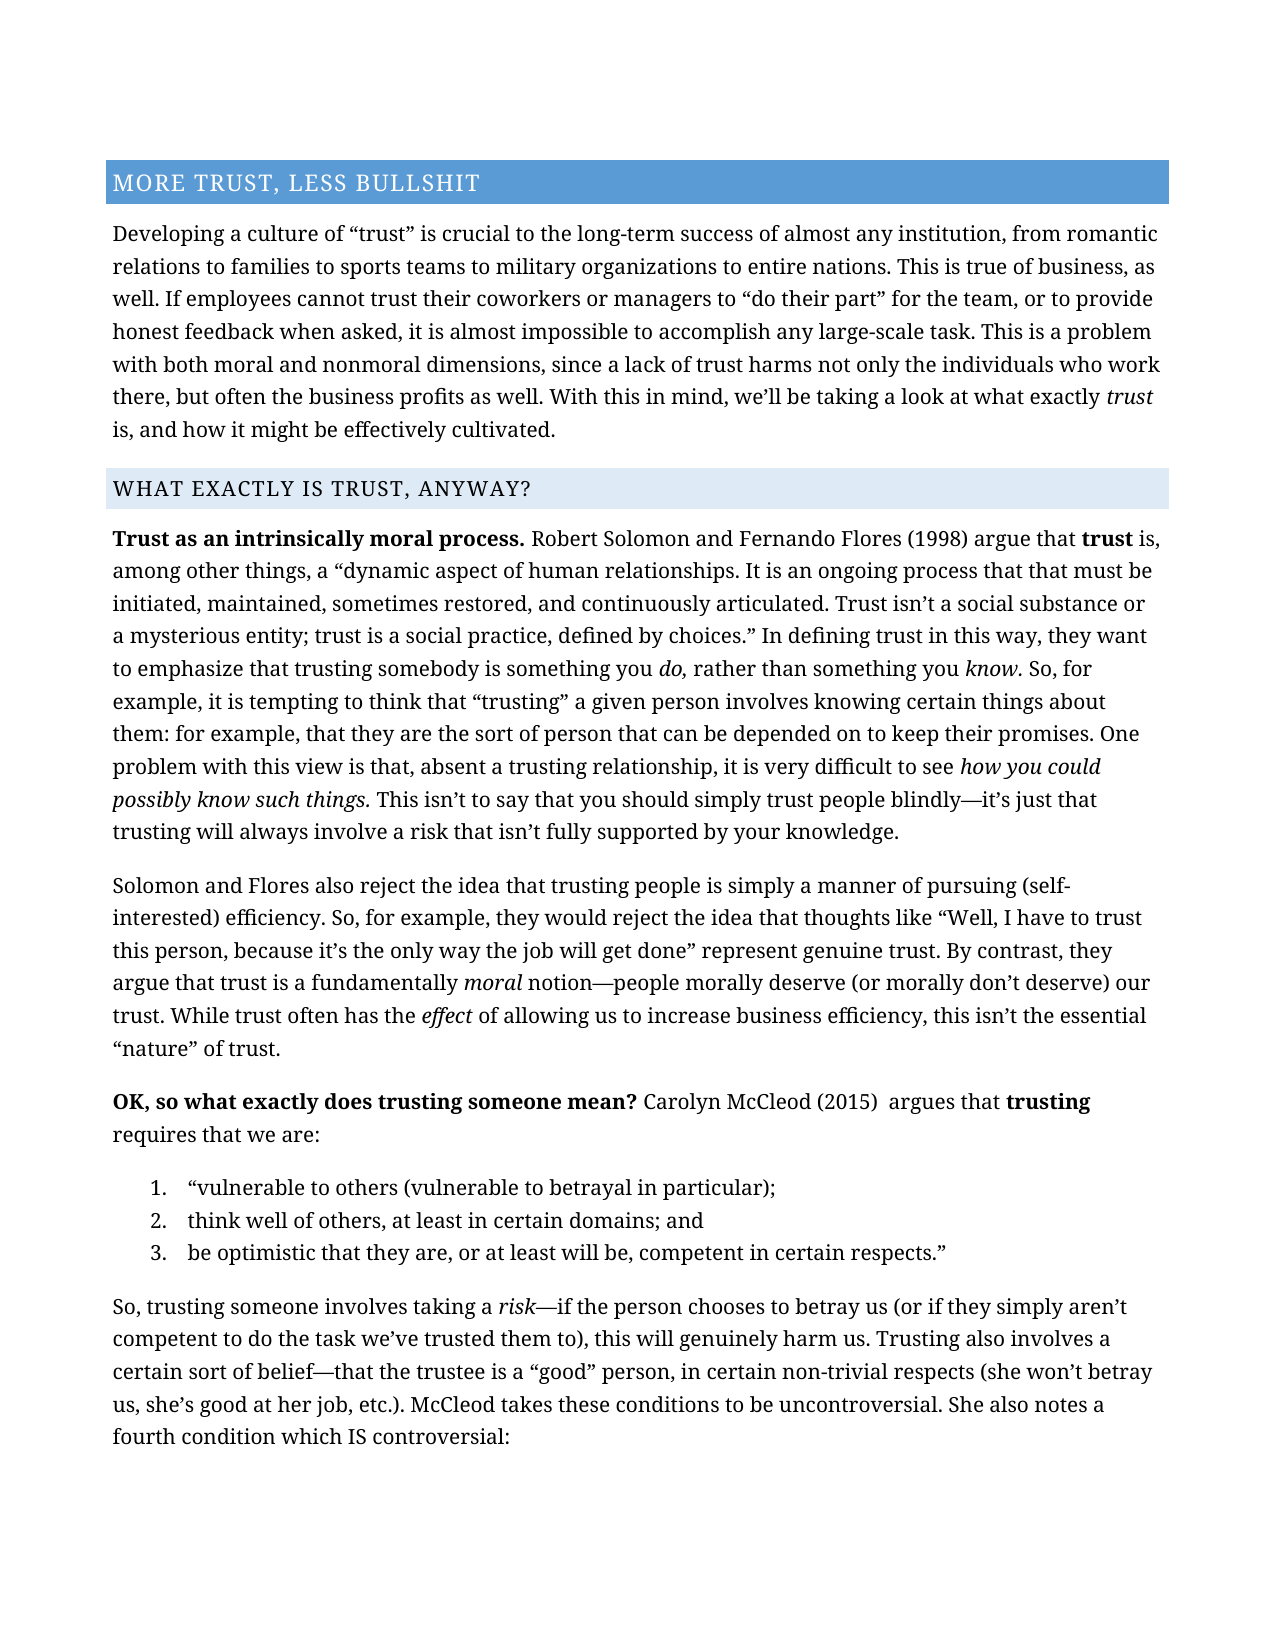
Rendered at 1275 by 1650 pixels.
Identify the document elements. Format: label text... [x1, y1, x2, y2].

list think well of others, at least in certain domains; and [150, 1206, 1162, 1234]
list “vulnerable to others (vulnerable to betrayal in particular); [150, 1173, 1162, 1202]
text OK, so what exactly does trusting someone mean? Carolyn McCleod (2015) argues that trusting requires that we are: [112, 1087, 1162, 1148]
text Developing a culture of “trust” is crucial to the long-term success of almost any institution, from romantic relations to families to sports teams to military organizations to entire nations. This is true of business, as well. If employees cannot trust their coworkers or managers to “do their part” for the team, or to provide honest feedback when asked, it is almost impossible to accomplish any large-scale task. This is a problem with both moral and nonmoral dimensions, since a lack of trust harms not only the individuals who work there, but often the business profits as well. With this in mind, we’ll be taking a look at what exactly trust is, and how it might be effectively cultivated. [112, 219, 1162, 443]
subtitle What Exactly is trust, Anyway? [113, 475, 1162, 503]
text Solomon and Flores also reject the idea that trusting people is simply a manner of pursuing (self-interested) efficiency. So, for example, they would reject the idea that thoughts like “Well, I have to trust this person, because it’s the only way the job will get done” represent genuine trust. By contrast, they argue that trust is a fundamentally moral notion—people morally deserve (or morally don’t deserve) our trust. While trust often has the effect of allowing us to increase business efficiency, this isn’t the essential “nature” of trust. [112, 871, 1162, 1062]
list be optimistic that they are, or at least will be, competent in certain respects.” [150, 1238, 1162, 1267]
text So, trusting someone involves taking a risk—if the person chooses to betray us (or if they simply aren’t competent to do the task we’ve trusted them to), this will genuinely harm us. Trusting also involves a certain sort of belief—that the trustee is a “good” person, in certain non-trivial respects (she won’t betray us, she’s good at her job, etc.). McCleod takes these conditions to be uncontroversial. She also notes a fourth condition which IS controversial: [112, 1292, 1162, 1451]
subtitle More Trust, Less Bullshit [113, 167, 1162, 198]
text Trust as an intrinsically moral process. Robert Solomon and Fernando Flores (1998) argue that trust is, among other things, a “dynamic aspect of human relationships. It is an ongoing process that that must be initiated, maintained, sometimes restored, and continuously articulated. Trust isn’t a social substance or a mysterious entity; trust is a social practice, defined by choices.” In defining trust in this way, they want to emphasize that trusting somebody is something you do, rather than something you know. So, for example, it is tempting to think that “trusting” a given person involves knowing certain things about them: for example, that they are the sort of person that can be depended on to keep their promises. One problem with this view is that, absent a trusting relationship, it is very difficult to see how you could possibly know such things. This isn’t to say that you should simply trust people blindly—it’s just that trusting will always involve a risk that isn’t fully supported by your knowledge. [112, 524, 1162, 846]
